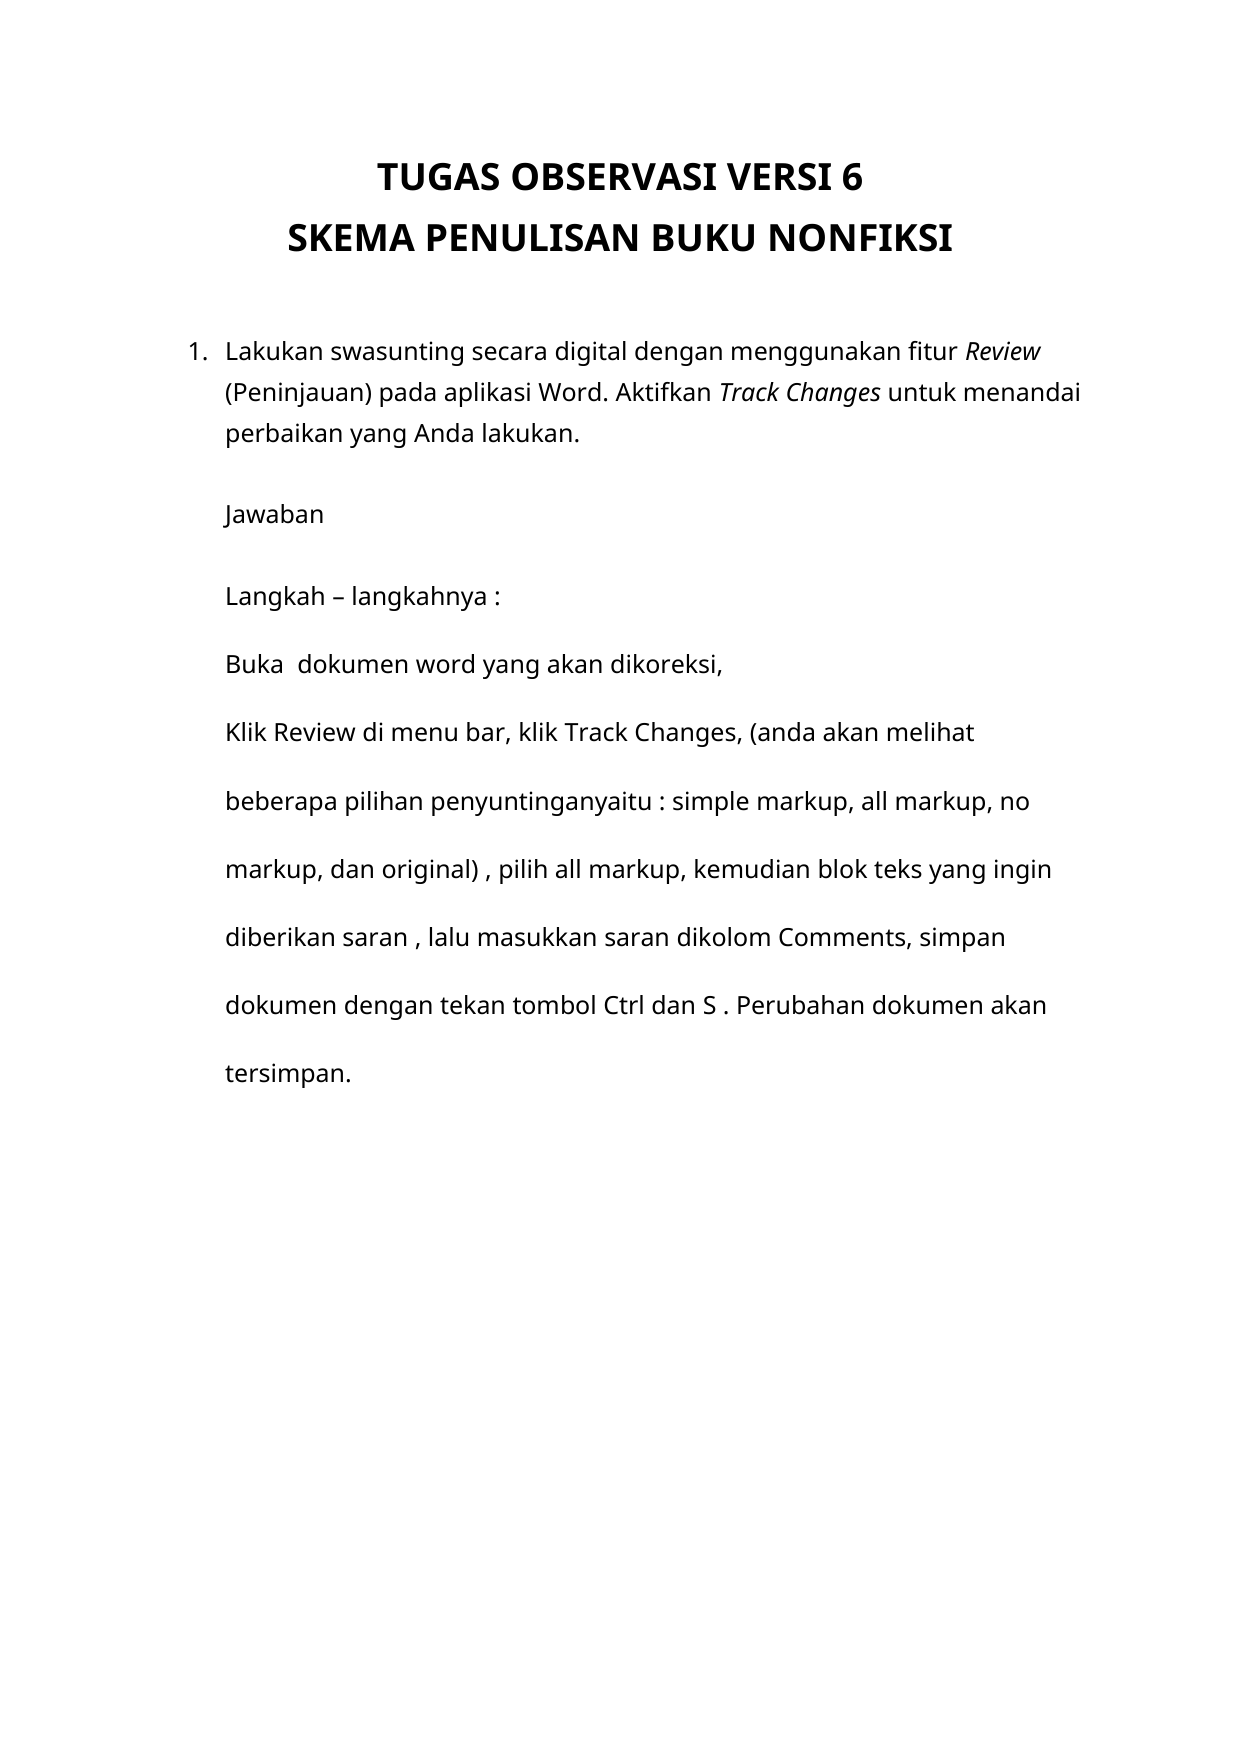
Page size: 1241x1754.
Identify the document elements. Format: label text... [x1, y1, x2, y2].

list Langkah – langkahnya : [225, 579, 1090, 613]
list Jawaban [225, 497, 1090, 531]
text TUGAS OBSERVASI VERSI 6 [150, 150, 1090, 201]
text SKEMA PENULISAN BUKU NONFIKSI [150, 211, 1090, 262]
list Klik Review di menu bar, klik Track Changes, (anda akan melihat beberapa pilihan penyuntinganyaitu : simple markup, all markup, no markup, dan original) , pilih all markup, kemudian blok teks yang ingin diberikan saran , lalu masukkan saran dikolom Comments, simpan dokumen dengan tekan tombol Ctrl dan S . Perubahan dokumen akan tersimpan. [225, 715, 1090, 1090]
list Lakukan swasunting secara digital dengan menggunakan fitur Review (Peninjauan) pada aplikasi Word. Aktifkan Track Changes untuk menandai perbaikan yang Anda lakukan. [187, 334, 1090, 449]
list Buka dokumen word yang akan dikoreksi, [225, 647, 1090, 681]
